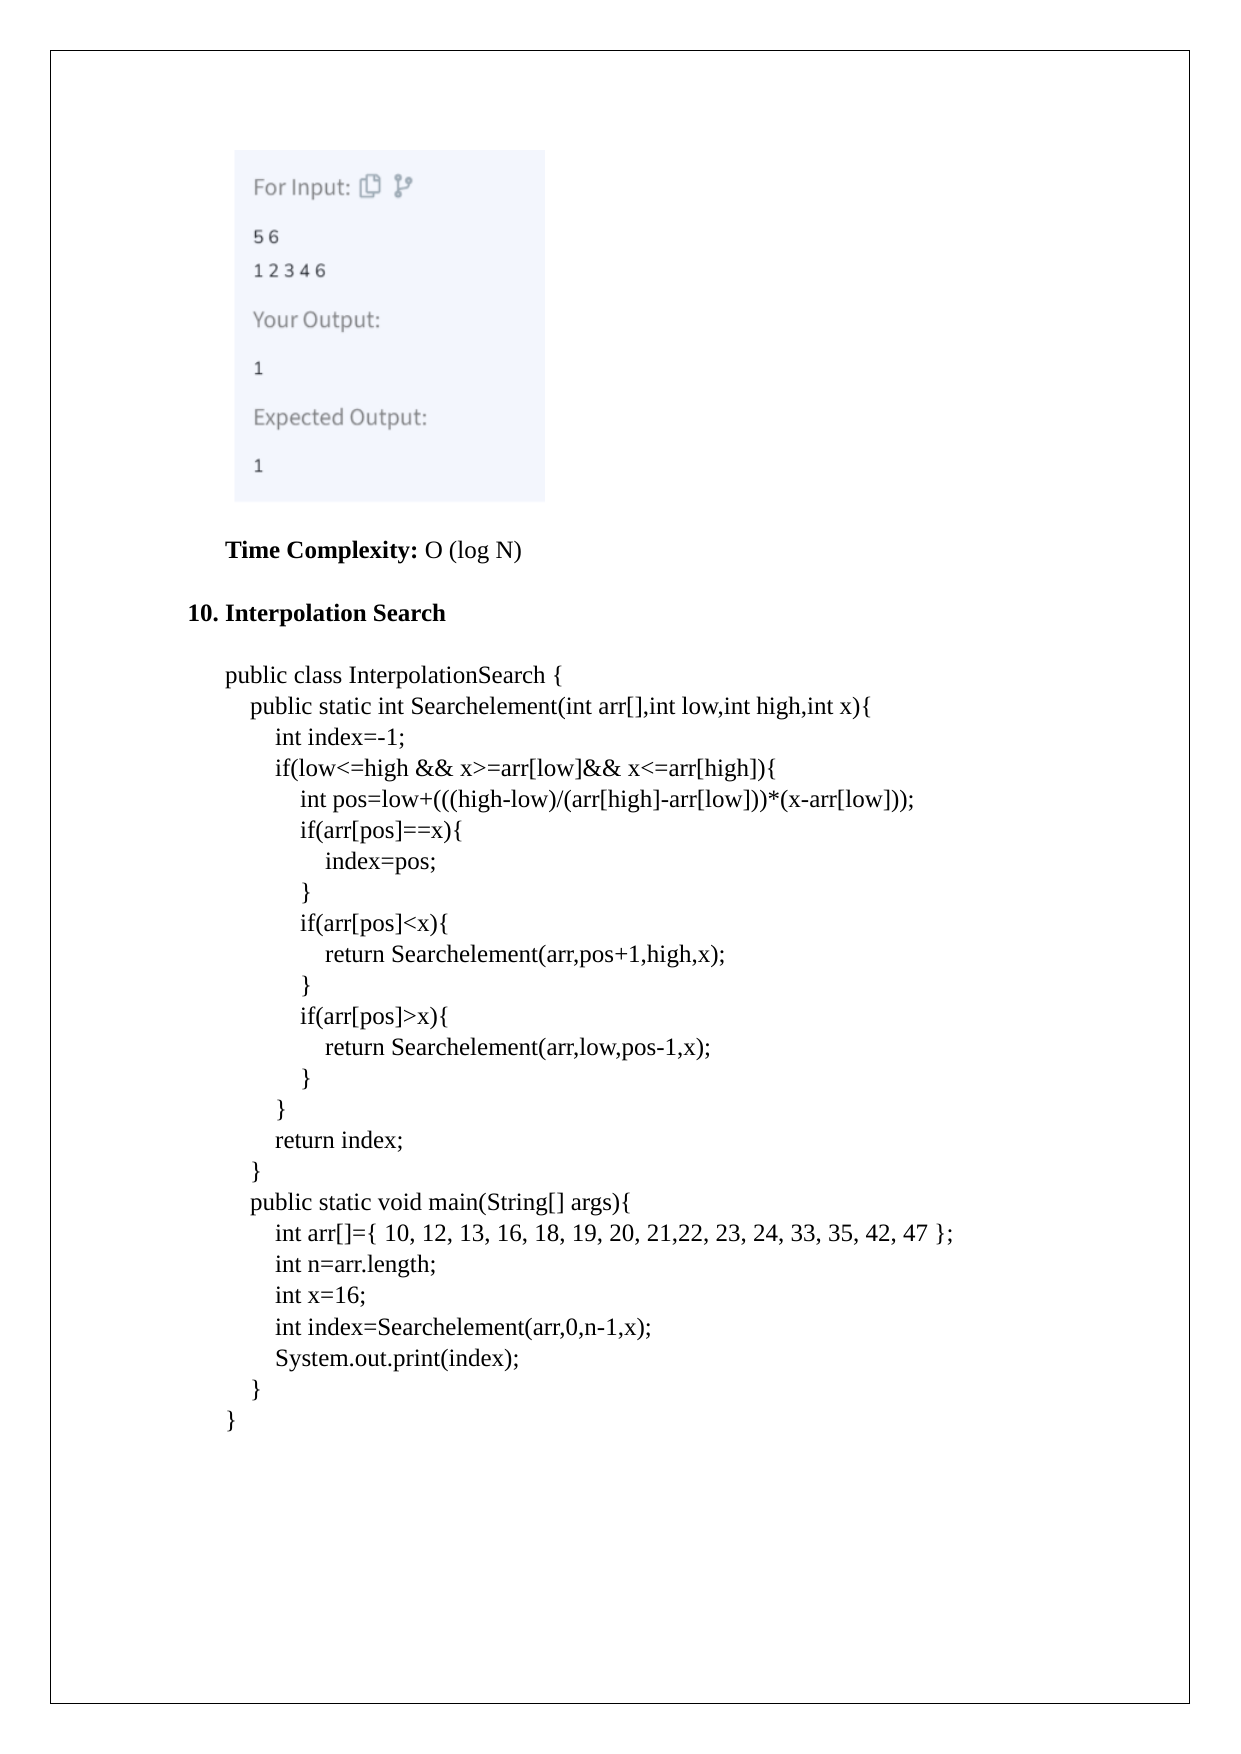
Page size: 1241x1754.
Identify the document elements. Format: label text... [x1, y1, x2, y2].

list index=pos; [225, 846, 1090, 875]
list } [225, 970, 1090, 999]
list int arr[]={ 10, 12, 13, 16, 18, 19, 20, 21,22, 23, 24, 33, 35, 42, 47 }; [225, 1218, 1090, 1247]
list return Searchelement(arr,low,pos-1,x); [225, 1032, 1090, 1061]
list public static int Searchelement(int arr[],int low,int high,int x){ [225, 691, 1090, 719]
list System.out.print(index); [225, 1343, 1090, 1371]
list int x=16; [225, 1281, 1090, 1309]
list return Searchelement(arr,pos+1,high,x); [225, 939, 1090, 968]
picture [225, 150, 545, 503]
list Time Complexity: O (log N) [225, 536, 1090, 564]
list if(arr[pos]<x){ [225, 908, 1090, 937]
list int pos=low+(((high-low)/(arr[high]-arr[low]))*(x-arr[low])); [225, 784, 1090, 813]
list } [225, 877, 1090, 906]
list if(arr[pos]>x){ [225, 1001, 1090, 1030]
list } [225, 1094, 1090, 1123]
list public class InterpolationSearch { [225, 660, 1090, 688]
list public static void main(String[] args){ [225, 1187, 1090, 1216]
list int index=Searchelement(arr,0,n-1,x); [225, 1312, 1090, 1340]
list } [225, 1374, 1090, 1402]
list } [225, 1156, 1090, 1185]
list if(low<=high && x>=arr[low]&& x<=arr[high]){ [225, 753, 1090, 782]
list } [225, 1063, 1090, 1092]
list int index=-1; [225, 722, 1090, 751]
list Interpolation Search [187, 598, 1090, 626]
list return index; [225, 1125, 1090, 1154]
list if(arr[pos]==x){ [225, 815, 1090, 844]
list } [225, 1405, 1090, 1433]
list int n=arr.length; [225, 1249, 1090, 1278]
